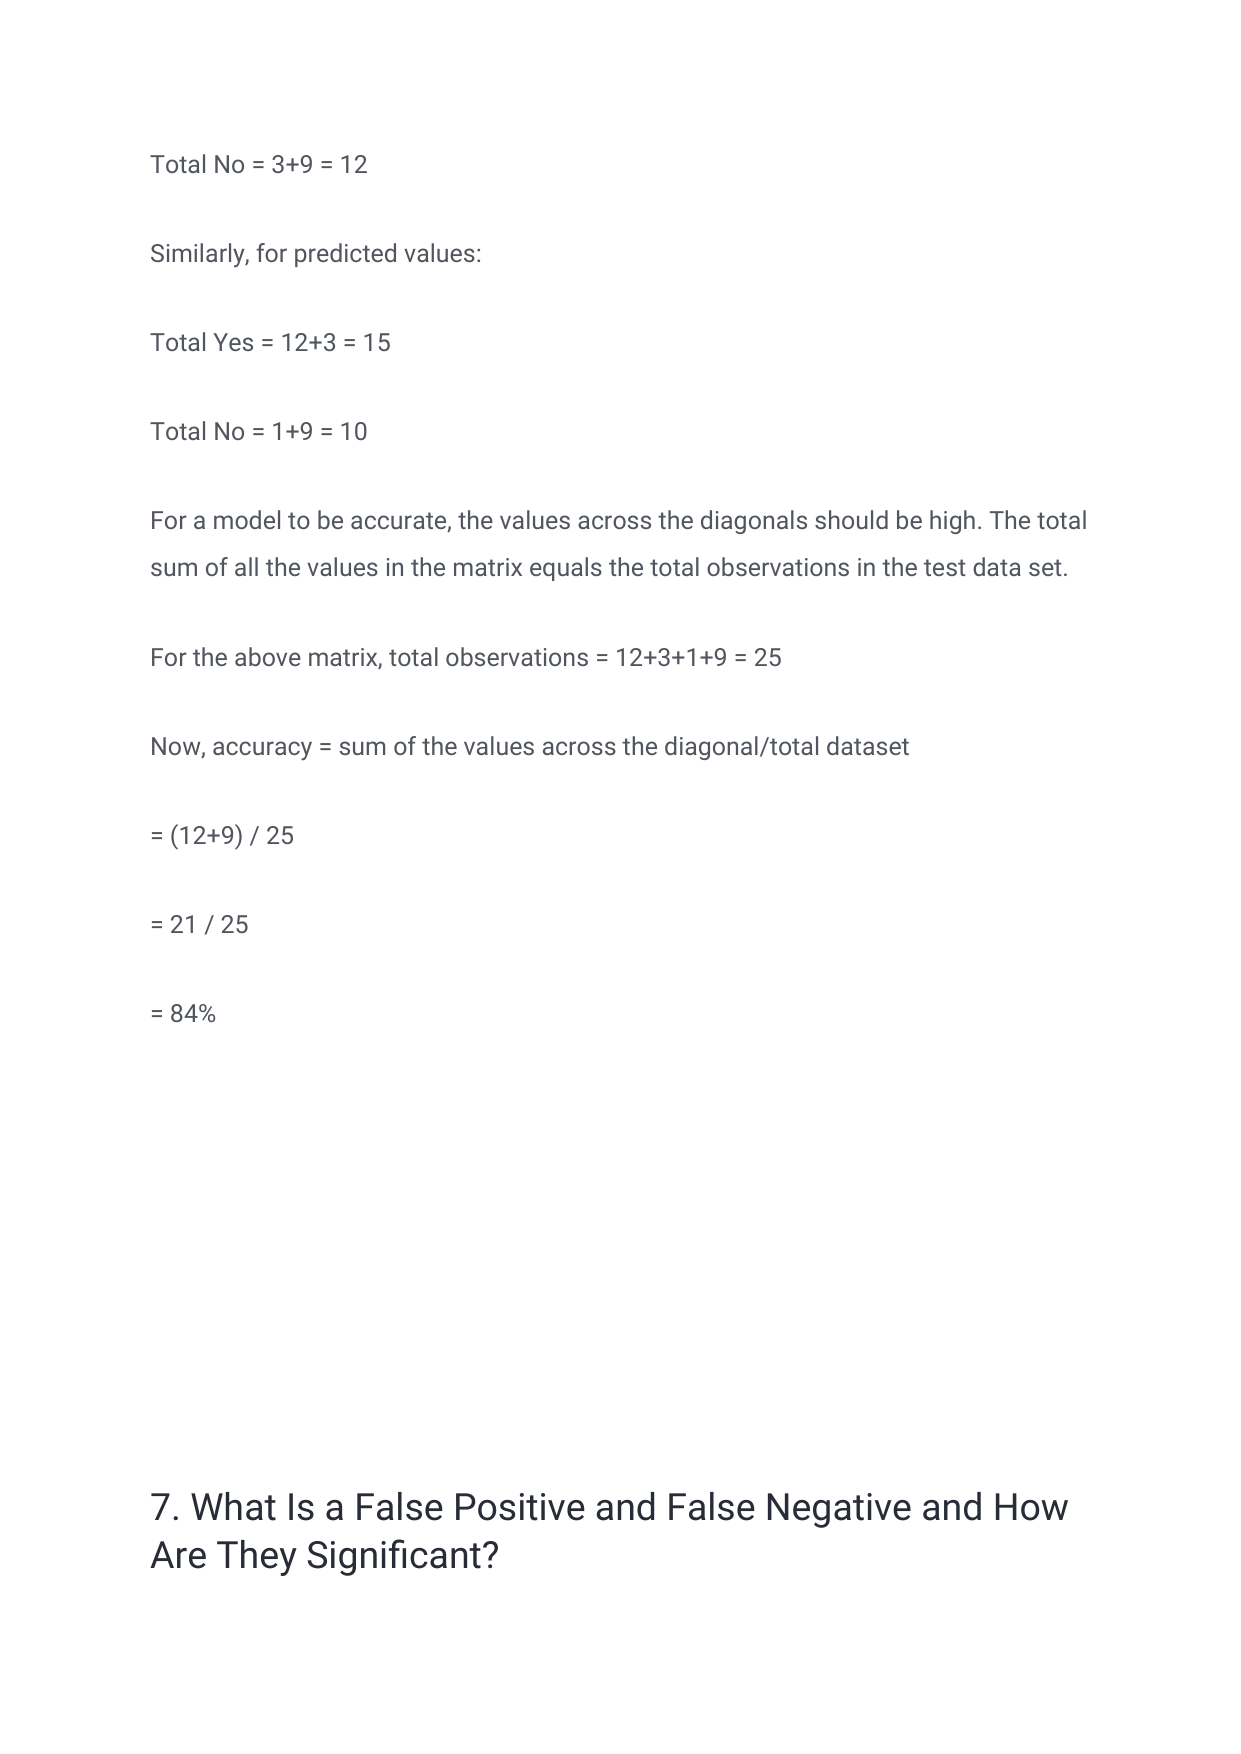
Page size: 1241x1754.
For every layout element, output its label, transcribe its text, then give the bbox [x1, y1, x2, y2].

text For the above matrix, total observations = 12+3+1+9 = 25 [150, 643, 1090, 672]
text = 84% [150, 999, 1090, 1028]
text Now, accuracy = sum of the values across the diagonal/total dataset [150, 732, 1090, 761]
text Similarly, for predicted values: [150, 239, 1090, 268]
text For a model to be accurate, the values across the diagonals should be high. The total sum of all the values in the matrix equals the total observations in the test data set. [150, 506, 1090, 583]
text = (12+9) / 25 [150, 821, 1090, 850]
text Total No = 1+9 = 10 [150, 417, 1090, 446]
text Total No = 3+9 = 12 [150, 150, 1090, 179]
subtitle 7. What Is a False Positive and False Negative and How Are They Significant? [150, 1486, 1090, 1577]
text Total Yes = 12+3 = 15 [150, 328, 1090, 357]
text = 21 / 25 [150, 910, 1090, 939]
